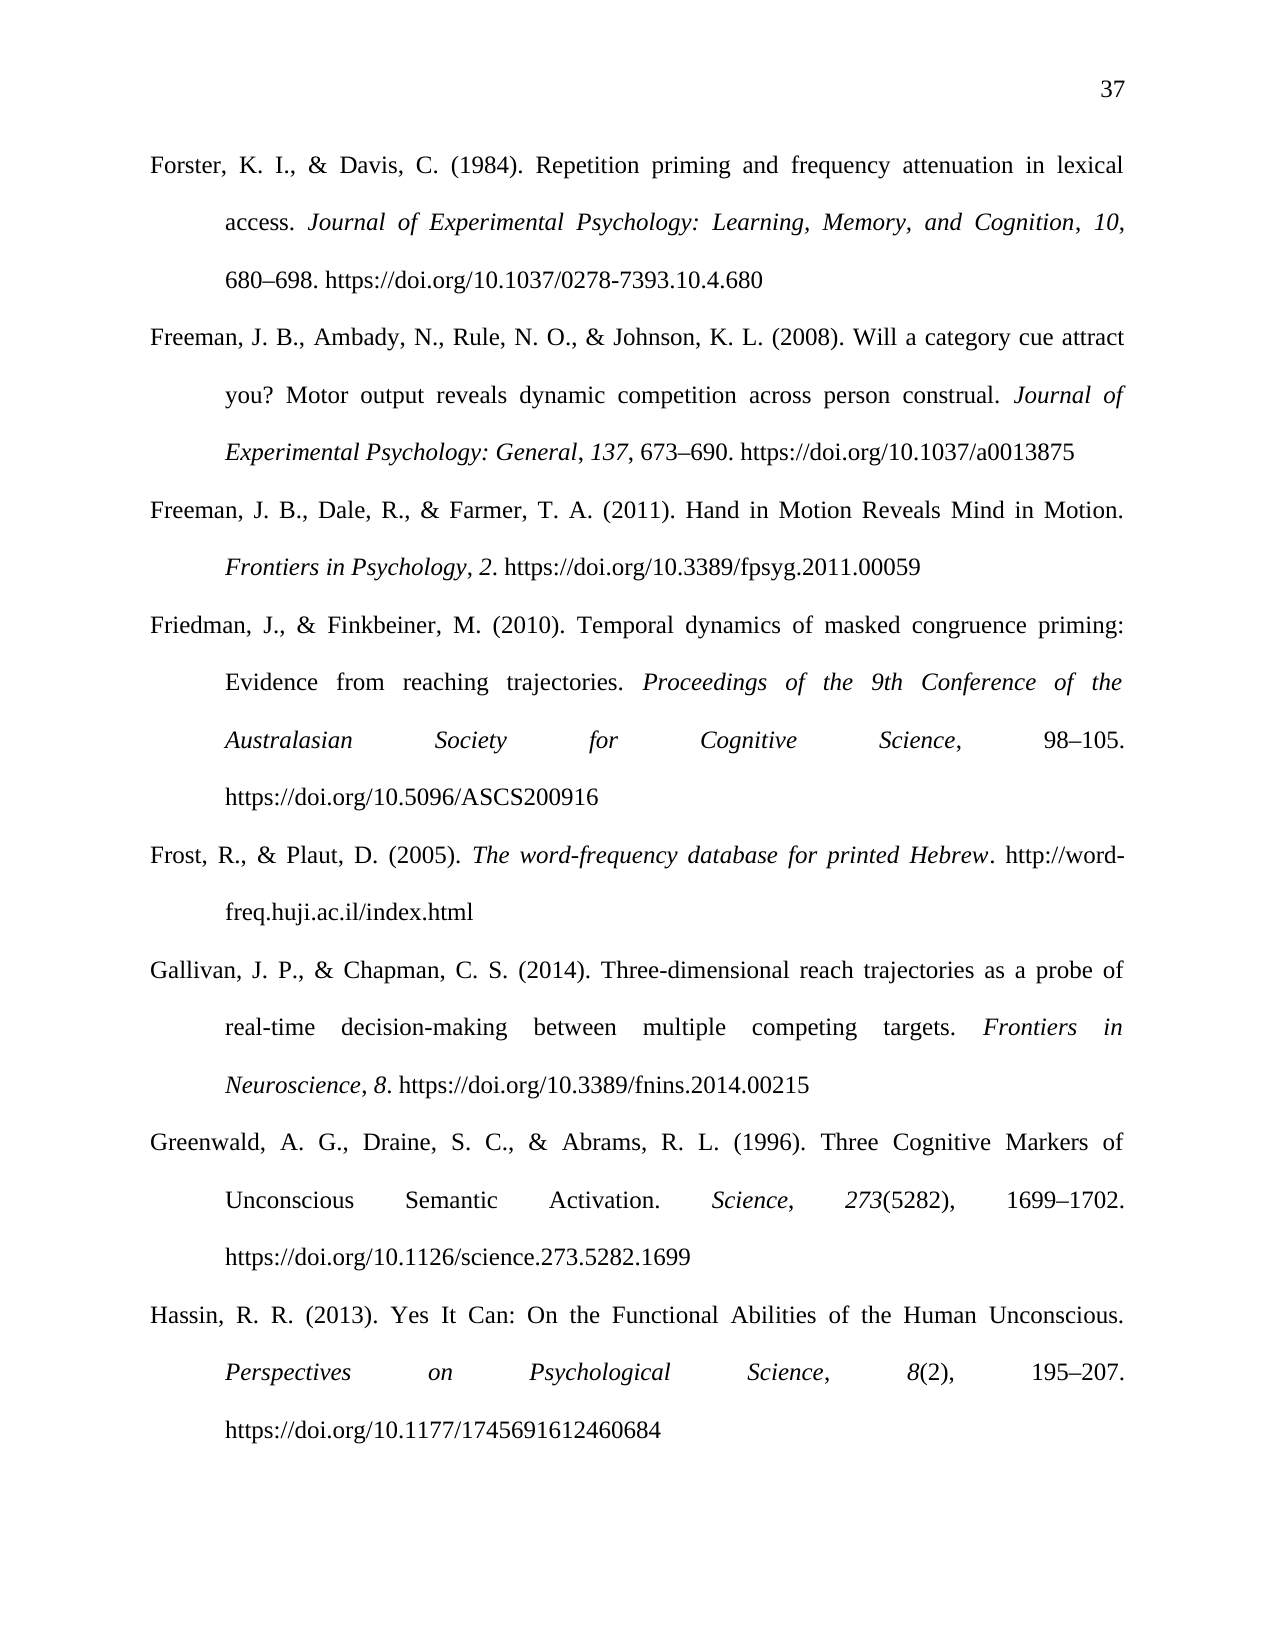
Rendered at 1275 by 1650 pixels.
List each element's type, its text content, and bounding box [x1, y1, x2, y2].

text Forster, K. I., & Davis, C. (1984). Repetition priming and frequency attenuation in lexical access. Journal of Experimental Psychology: Learning, Memory, and Cognition, 10, 680–698. https://doi.org/10.1037/0278-7393.10.4.680 [150, 150, 1125, 294]
text Greenwald, A. G., Draine, S. C., & Abrams, R. L. (1996). Three Cognitive Markers of Unconscious Semantic Activation. Science, 273(5282), 1699–1702. https://doi.org/10.1126/science.273.5282.1699 [150, 1127, 1125, 1271]
text Hassin, R. R. (2013). Yes It Can: On the Functional Abilities of the Human Unconscious. Perspectives on Psychological Science, 8(2), 195–207. https://doi.org/10.1177/1745691612460684 [150, 1300, 1125, 1444]
text Gallivan, J. P., & Chapman, C. S. (2014). Three-dimensional reach trajectories as a probe of real-time decision-making between multiple competing targets. Frontiers in Neuroscience, 8. https://doi.org/10.3389/fnins.2014.00215 [150, 955, 1125, 1099]
text Freeman, J. B., Dale, R., & Farmer, T. A. (2011). Hand in Motion Reveals Mind in Motion. Frontiers in Psychology, 2. https://doi.org/10.3389/fpsyg.2011.00059 [150, 495, 1125, 581]
text Freeman, J. B., Ambady, N., Rule, N. O., & Johnson, K. L. (2008). Will a category cue attract you? Motor output reveals dynamic competition across person construal. Journal of Experimental Psychology: General, 137, 673–690. https://doi.org/10.1037/a0013875 [150, 322, 1125, 466]
text Friedman, J., & Finkbeiner, M. (2010). Temporal dynamics of masked congruence priming: Evidence from reaching trajectories. Proceedings of the 9th Conference of the Australasian Society for Cognitive Science, 98–105. https://doi.org/10.5096/ASCS200916 [150, 610, 1125, 811]
text Frost, R., & Plaut, D. (2005). The word-frequency database for printed Hebrew. http://word-freq.huji.ac.il/index.html [150, 840, 1125, 926]
